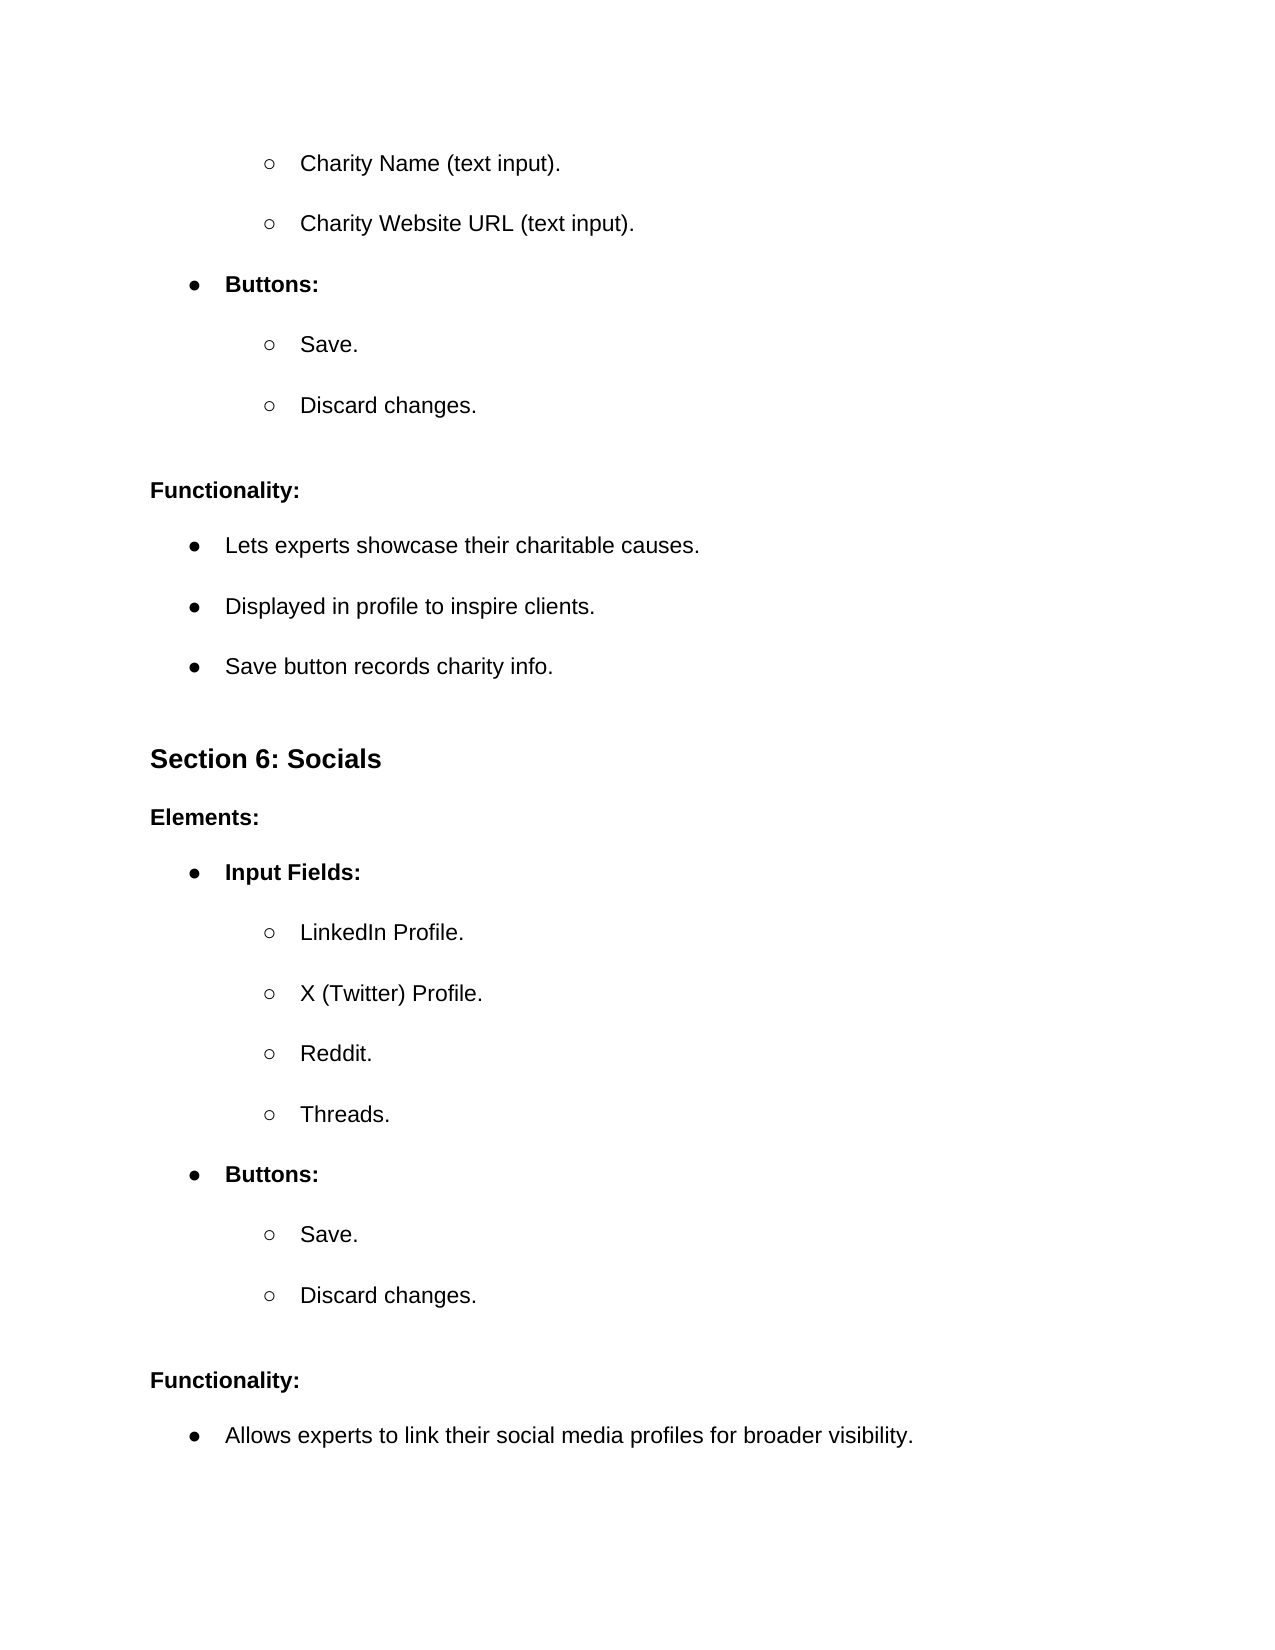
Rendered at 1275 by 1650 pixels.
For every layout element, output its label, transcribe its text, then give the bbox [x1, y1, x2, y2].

list Allows experts to link their social media profiles for broader visibility. [187, 1422, 1125, 1479]
list Buttons: [187, 1161, 1125, 1217]
list Discard changes. [262, 392, 1125, 448]
text Elements: [150, 804, 1125, 830]
list Charity Website URL (text input). [262, 210, 1125, 267]
subtitle Section 6: Socials [150, 743, 1125, 774]
list Displayed in profile to inspire clients. [187, 593, 1125, 649]
list Save button records charity info. [187, 653, 1125, 710]
list Reddit. [262, 1040, 1125, 1097]
text Functionality: [150, 1367, 1125, 1393]
list Discard changes. [262, 1282, 1125, 1338]
list Lets experts showcase their charitable causes. [187, 532, 1125, 589]
text Functionality: [150, 477, 1125, 503]
list Save. [262, 1221, 1125, 1278]
list Buttons: [187, 271, 1125, 327]
list Threads. [262, 1101, 1125, 1157]
list Save. [262, 331, 1125, 388]
list LinkedIn Profile. [262, 919, 1125, 976]
list Input Fields: [187, 859, 1125, 915]
list X (Twitter) Profile. [262, 980, 1125, 1036]
list Charity Name (text input). [262, 150, 1125, 207]
